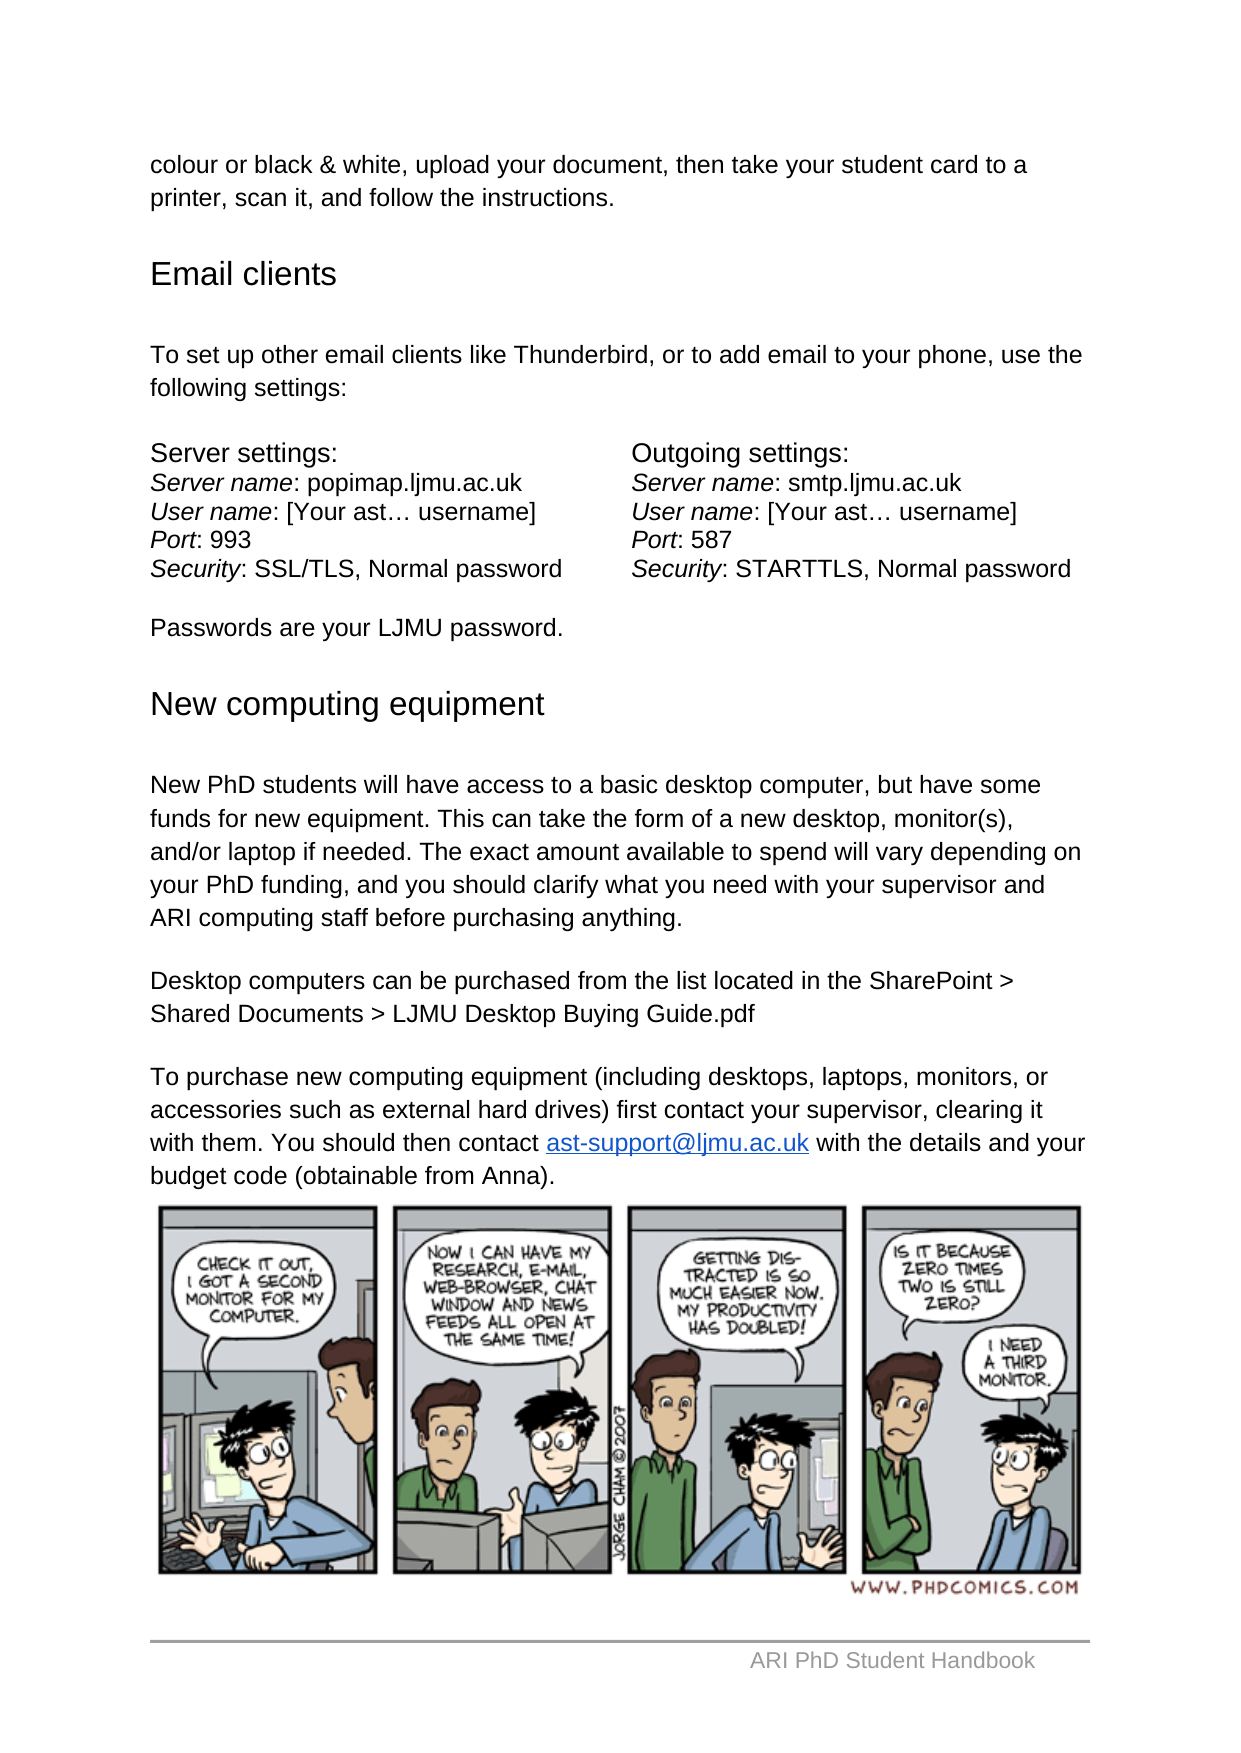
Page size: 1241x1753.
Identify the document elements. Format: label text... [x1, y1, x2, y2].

table_header Outgoing settings: [620, 437, 1101, 468]
subtitle Email clients [150, 253, 1090, 292]
text New PhD students will have access to a basic desktop computer, but have some funds for new equipment. This can take the form of a new desktop, monitor(s), and/or laptop if needed. The exact amount available to spend will vary depending on your PhD funding, and you should clarify what you need with your supervisor and ARI computing staff before purchasing anything. [150, 771, 1090, 931]
text To set up other email clients like Thunderbird, or to add email to your phone, use the following settings: [150, 340, 1090, 402]
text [150, 150, 1090, 212]
text Desktop computers can be purchased from the list located in the SharePoint > Shared Documents > LJMU Desktop Buying Guide.pdf [150, 966, 1090, 1028]
text To purchase new computing equipment (including desktops, laptops, monitors, or accessories such as external hard drives) first contact your supervisor, clearing it with them. You should then contact ast-support@ljmu.ac.uk with the details and your budget code (obtainable from Anna). [150, 1062, 1090, 1190]
text Passwords are your LJMU password. [150, 613, 1090, 642]
subtitle New computing equipment [150, 684, 1090, 722]
table_cell Server name: smtp.ljmu.ac.uk User name: [Your ast… username] Port: 587 Security: STARTTLS, Normal password [620, 468, 1101, 583]
table_cell Server name: popimap.ljmu.ac.uk User name: [Your ast… username] Port: 993 Security: SSL/TLS, Normal password [139, 468, 620, 583]
table_header Server settings: [139, 437, 620, 468]
picture [151, 1194, 1089, 1601]
